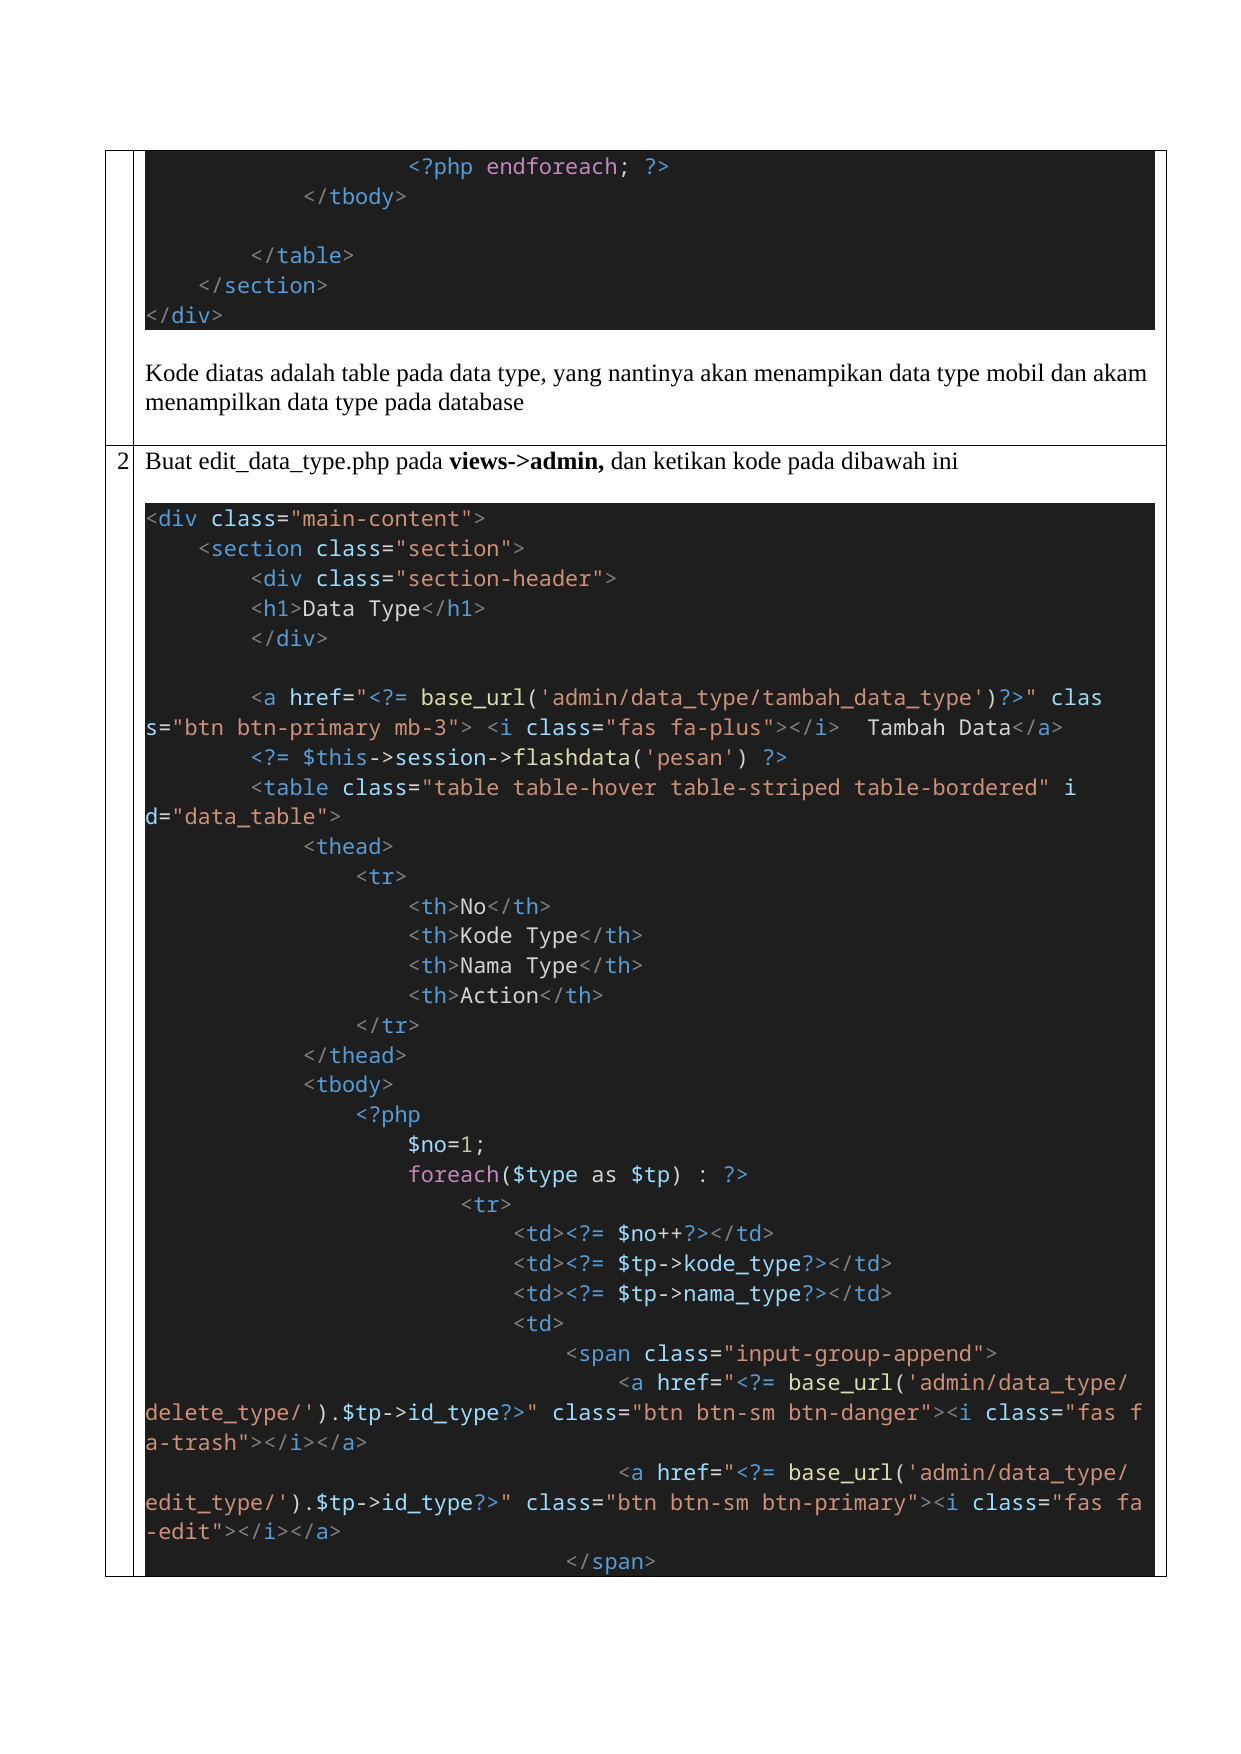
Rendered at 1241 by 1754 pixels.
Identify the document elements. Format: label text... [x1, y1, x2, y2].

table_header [134, 151, 1166, 445]
table_cell 2 [106, 446, 133, 1576]
table_header 1 [106, 151, 133, 445]
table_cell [134, 446, 1166, 1576]
